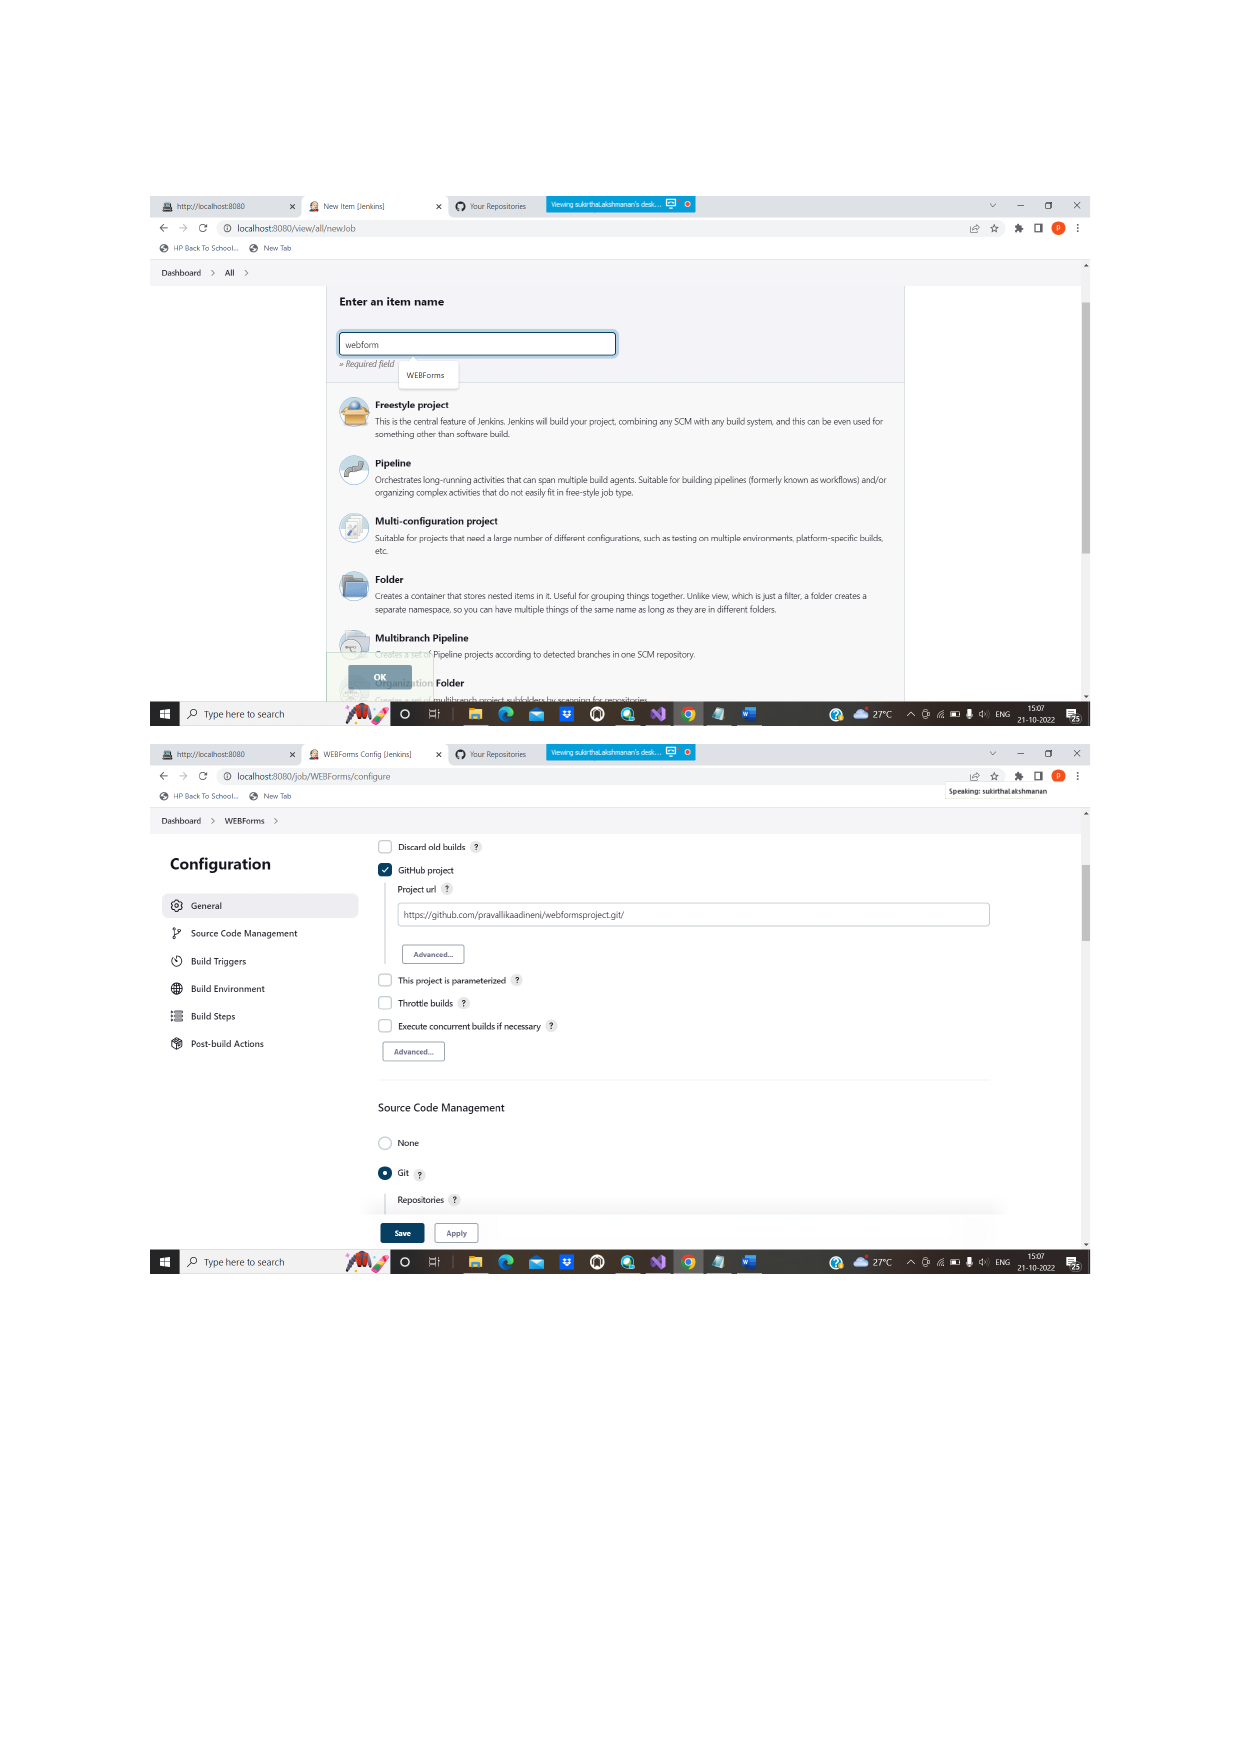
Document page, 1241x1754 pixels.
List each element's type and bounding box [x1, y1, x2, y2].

picture [666, 199, 679, 208]
picture [150, 744, 1091, 1274]
picture [150, 196, 1091, 726]
picture [666, 747, 679, 756]
